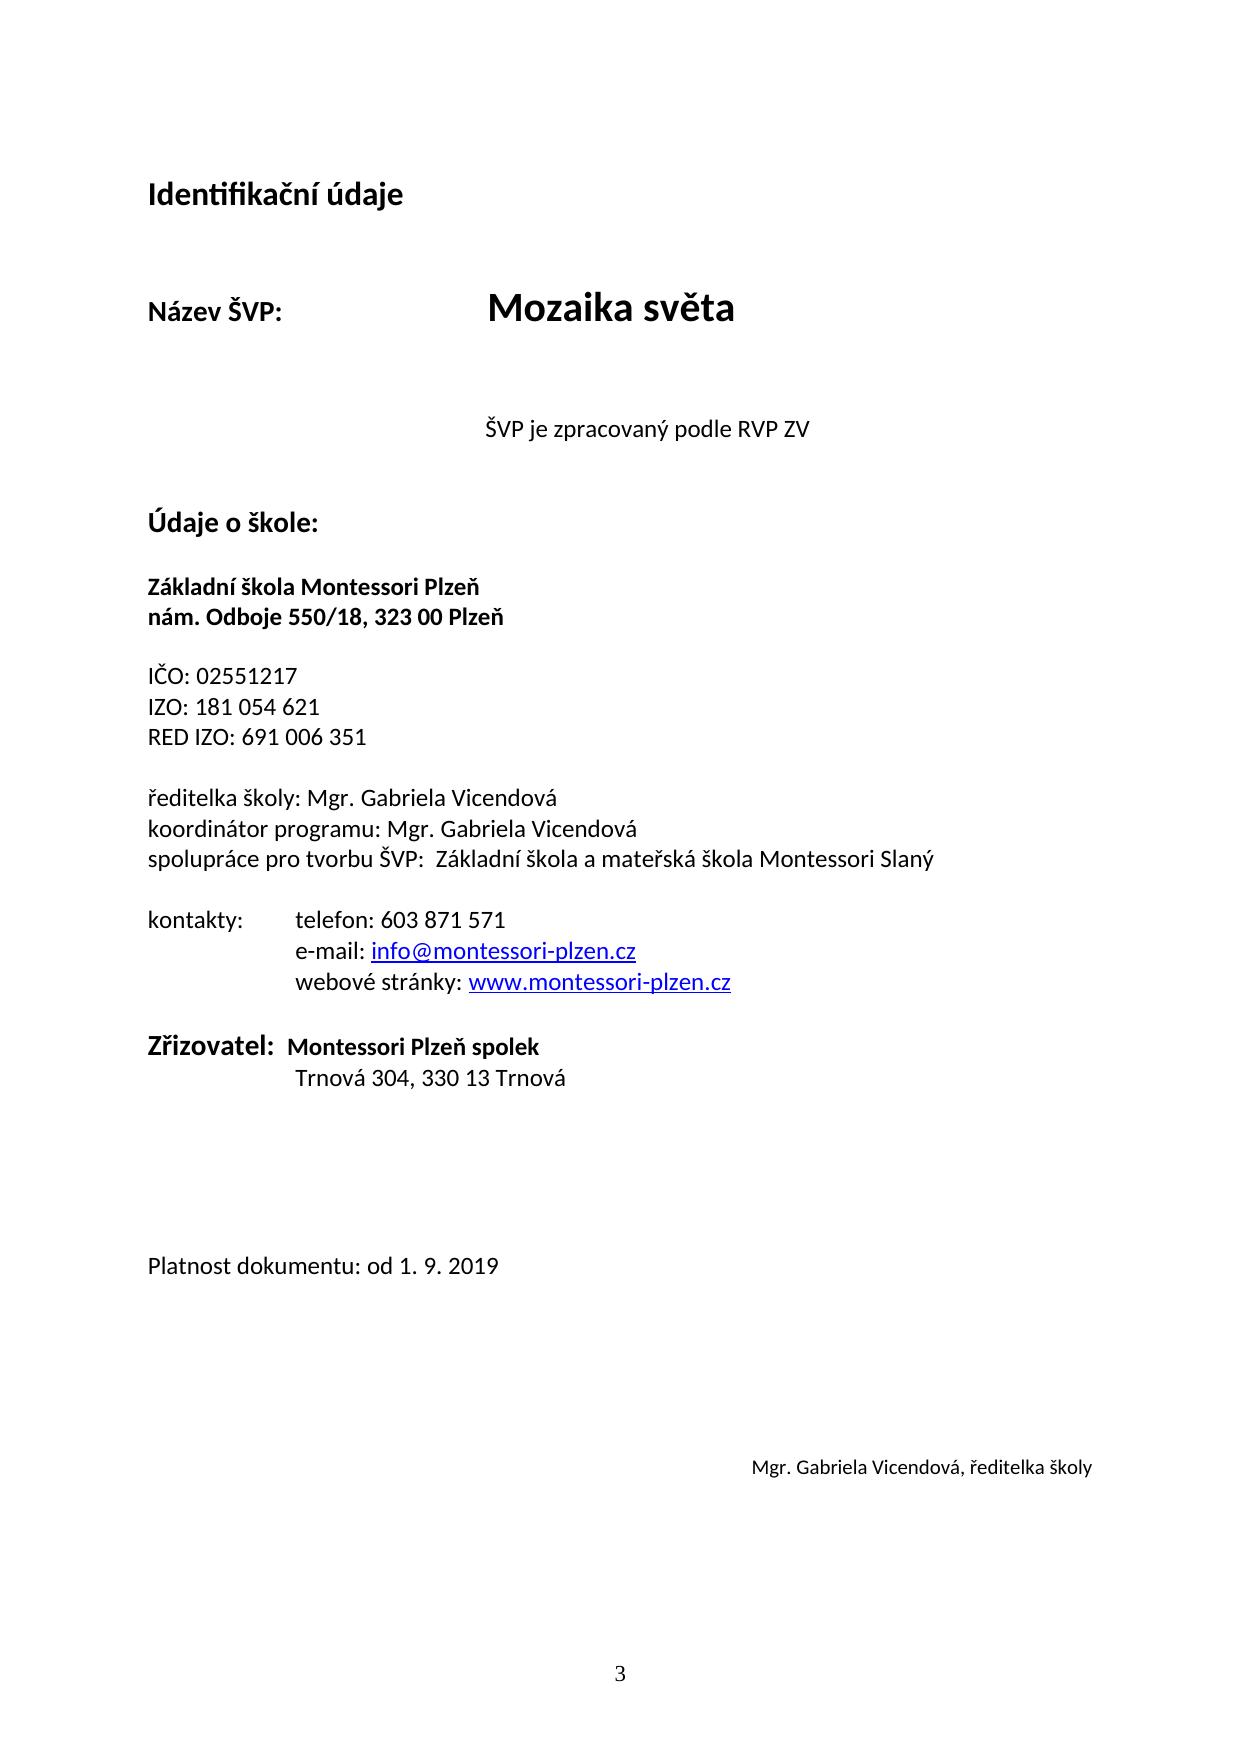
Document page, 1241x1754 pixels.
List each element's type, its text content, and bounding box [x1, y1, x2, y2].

text Mgr. Gabriela Vicendová, ředitelka školy [148, 1454, 1092, 1479]
text kontakty: telefon: 603 871 571 [148, 904, 1092, 935]
text Údaje o škole: [148, 504, 1092, 540]
text Trnová 304, 330 13 Trnová [221, 1062, 1092, 1093]
text ŠVP je zpracovaný podle RVP ZV [148, 413, 1092, 443]
text Základní škola Montessori Plzeň [148, 571, 1092, 601]
text IČO: 02551217 [148, 660, 1092, 691]
text Název ŠVP: Mozaika světa [148, 281, 1092, 332]
text RED IZO: 691 006 351 [148, 721, 1092, 752]
text nám. Odboje 550/18, 323 00 Plzeň [148, 601, 1092, 632]
text ředitelka školy: Mgr. Gabriela Vicendová [148, 782, 1092, 813]
text IZO: 181 054 621 [148, 691, 1092, 721]
text Zřizovatel: Montessori Plzeň spolek [148, 1027, 1092, 1062]
text koordinátor programu: Mgr. Gabriela Vicendová [148, 813, 1092, 843]
text e-mail: info@montessori-plzen.cz [148, 935, 1092, 966]
text Platnost dokumentu: od 1. 9. 2019 [148, 1251, 1092, 1281]
subtitle Identifikační údaje [148, 173, 1092, 213]
text webové stránky: www.montessori-plzen.cz [148, 966, 1092, 996]
text spolupráce pro tvorbu ŠVP: Základní škola a mateřská škola Montessori Slaný [148, 843, 1092, 874]
